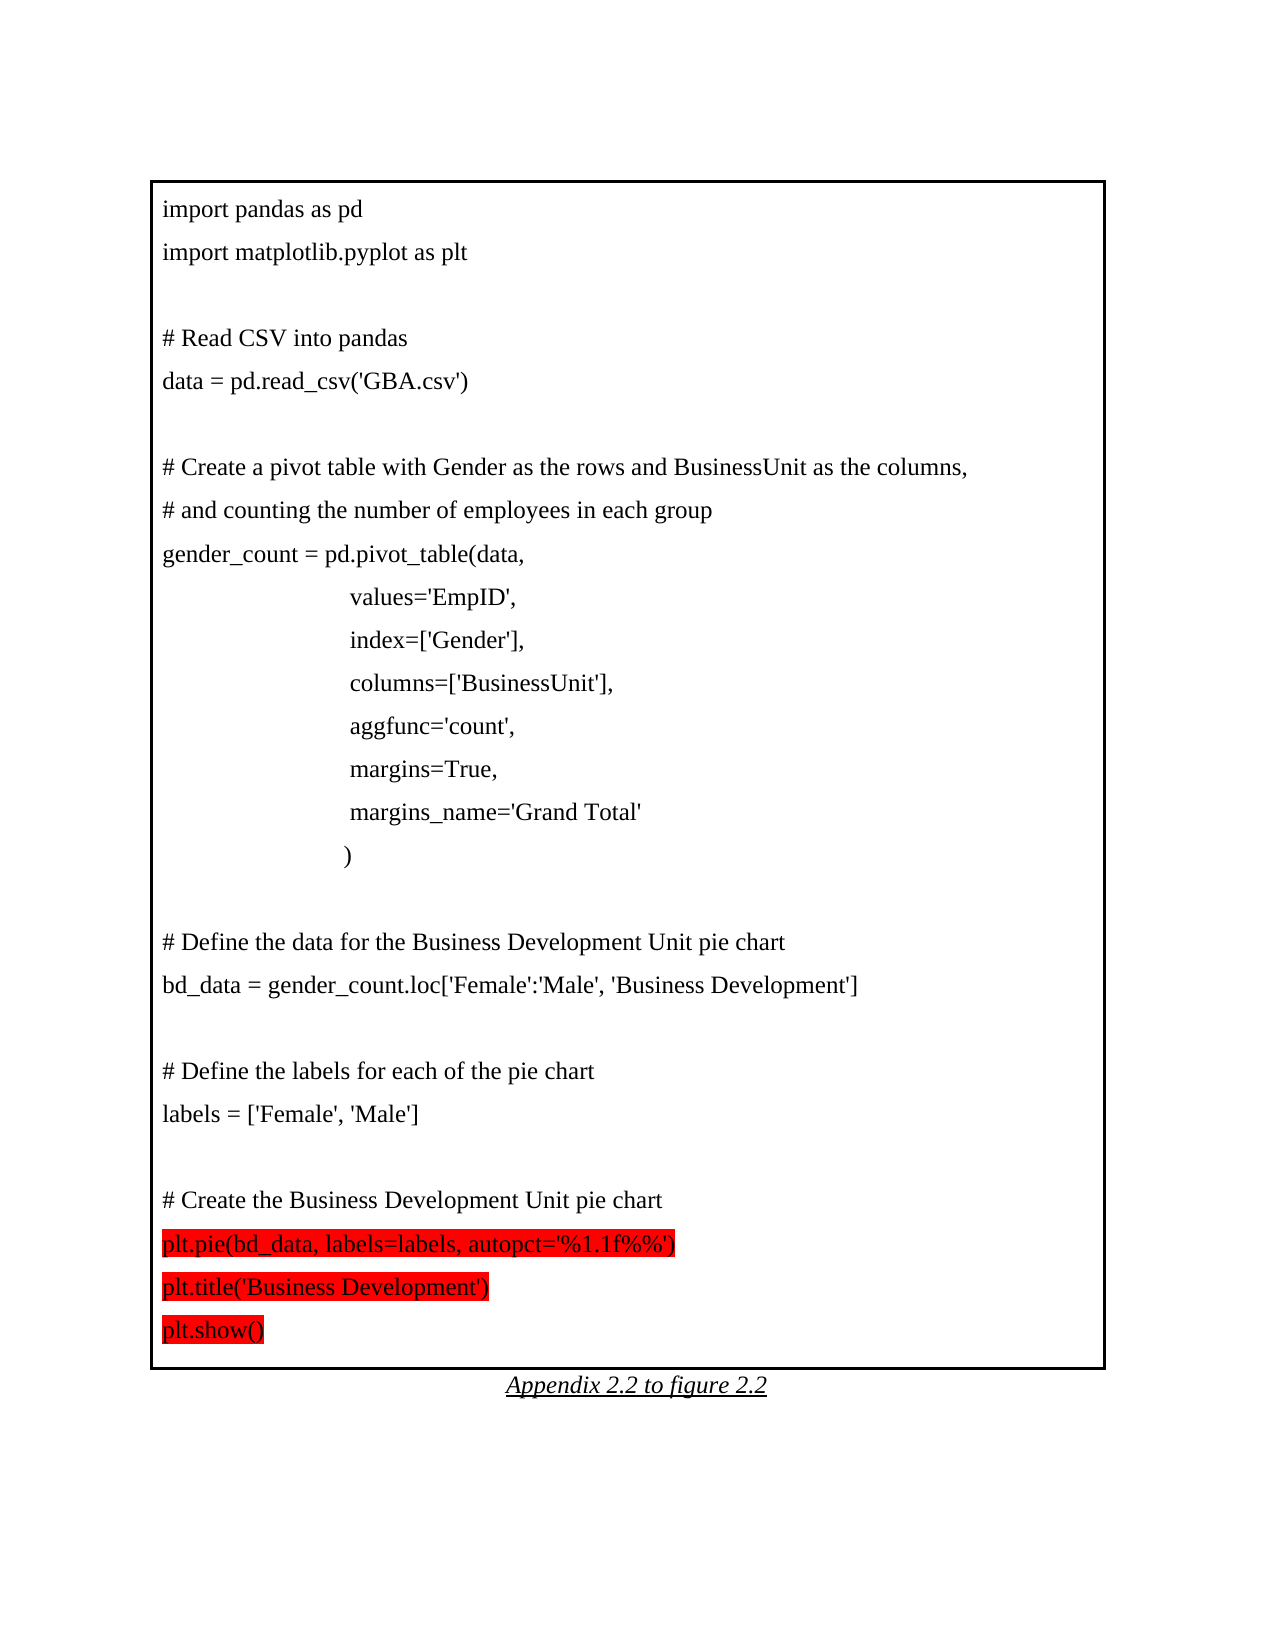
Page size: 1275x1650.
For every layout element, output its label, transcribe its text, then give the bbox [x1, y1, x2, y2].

text Appendix 2.2 to figure 2.2 [150, 1370, 1125, 1399]
table_header import pandas as pd import matplotlib.pyplot as plt # Read CSV into pandas data = pd.read_csv('GBA.csv') # Create a pivot table with Gender as the rows and BusinessUnit as the columns, # and counting the number of employees in each group gender_count = pd.pivot_table(data, values='EmpID', index=['Gender'], columns=['BusinessUnit'], aggfunc='count', margins=True, margins_name='Grand Total' ) # Define the data for the Business Development Unit pie chart bd_data = gender_count.loc['Female':'Male', 'Business Development'] # Define the labels for each of the pie chart labels = ['Female', 'Male'] # Create the Business Development Unit pie chart plt.pie(bd_data, labels=labels, autopct='%1.1f%%') plt.title('Business Development') plt.show() [153, 183, 1103, 1367]
